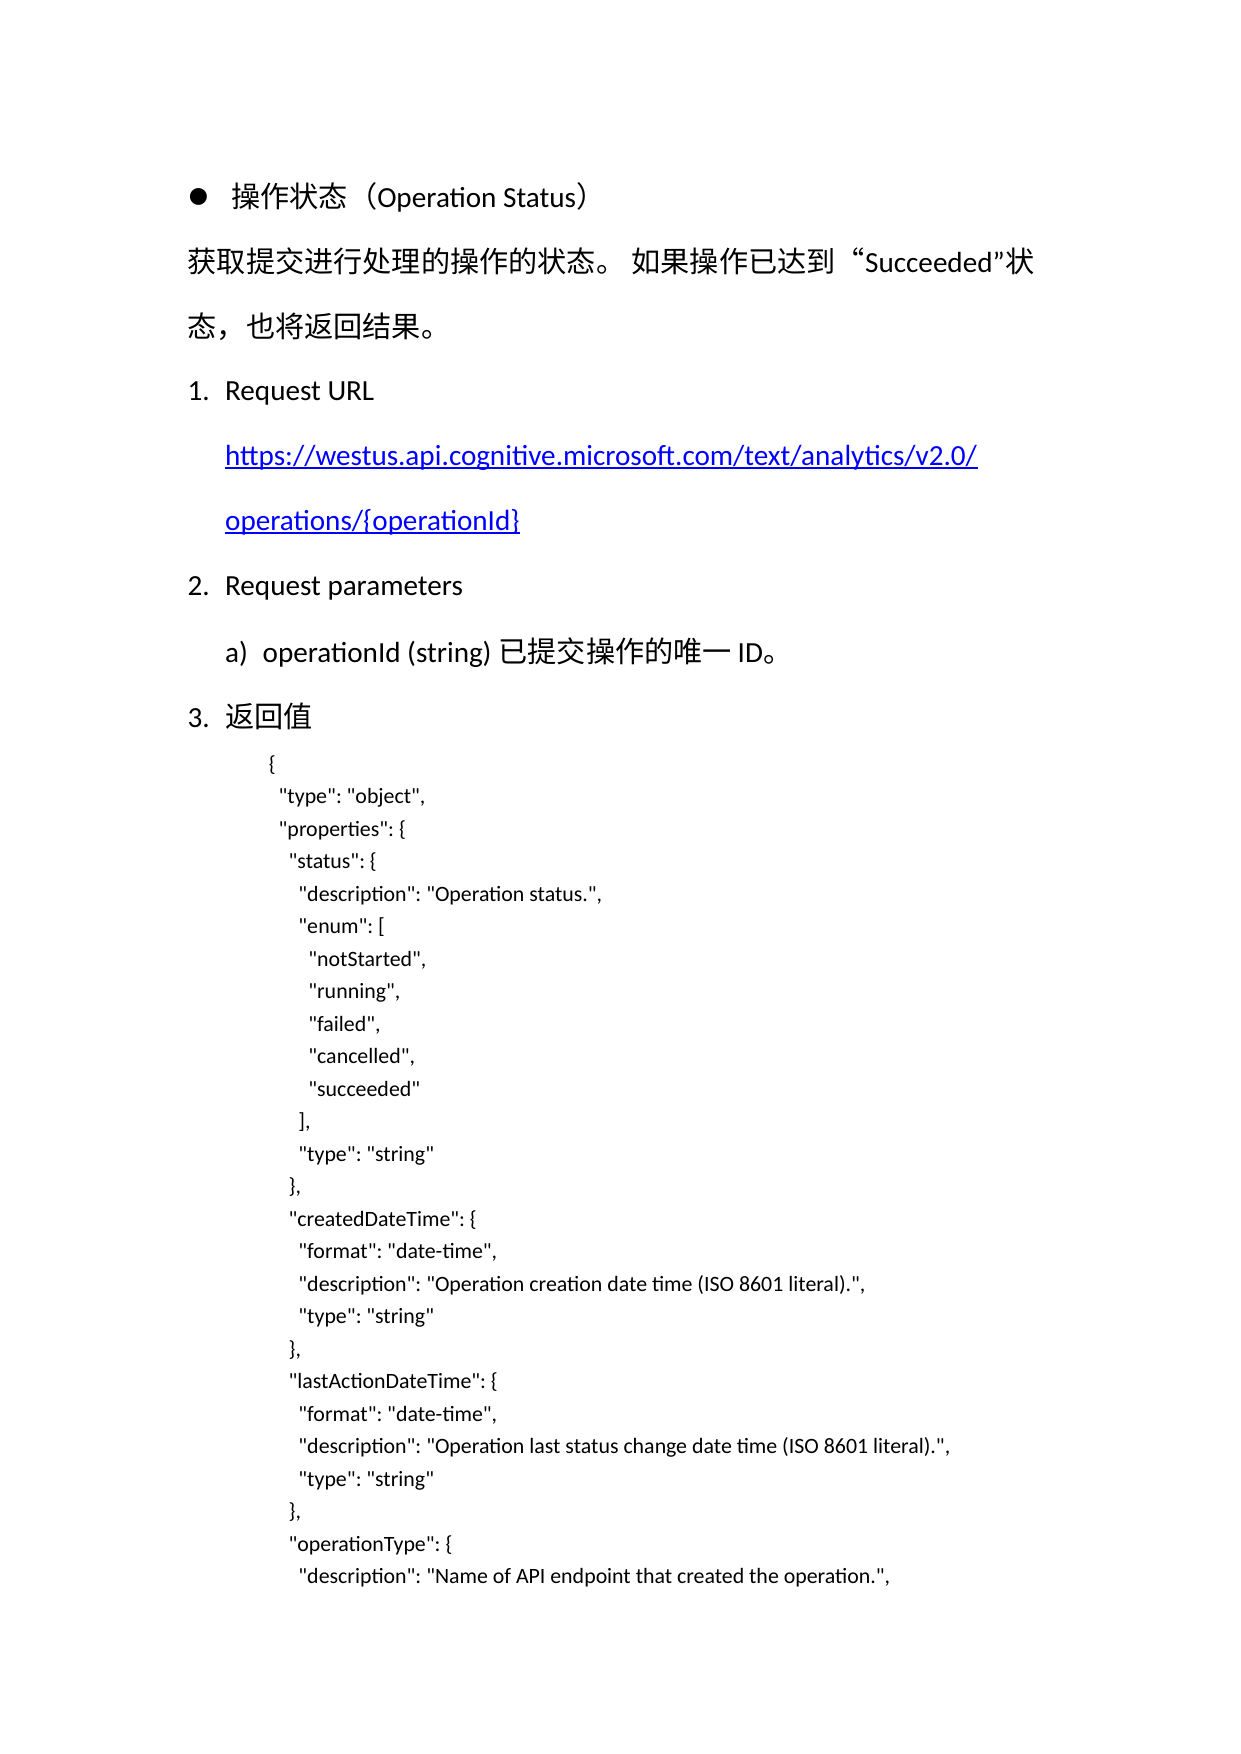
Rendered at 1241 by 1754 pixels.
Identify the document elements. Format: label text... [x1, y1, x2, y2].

list ], [225, 1104, 1053, 1137]
list "running", [225, 974, 1053, 1007]
list "enum": [ [225, 909, 1053, 942]
list "notStarted", [225, 942, 1053, 974]
list Request parameters [187, 552, 1053, 617]
list 操作状态（Operation Status） [187, 162, 1053, 227]
list }, [225, 1169, 1053, 1202]
list "description": "Operation status.", [225, 877, 1053, 909]
list "operationType": { [225, 1527, 1053, 1559]
text 获取提交进行处理的操作的状态。 如果操作已达到“Succeeded”状态，也将返回结果。 [187, 227, 1053, 357]
list "type": "string" [225, 1137, 1053, 1169]
list "failed", [225, 1007, 1053, 1039]
list 返回值 [187, 682, 1053, 747]
list "succeeded" [225, 1072, 1053, 1104]
list "properties": { [225, 812, 1053, 844]
list "cancelled", [225, 1039, 1053, 1072]
list }, [225, 1494, 1053, 1527]
list https://westus.api.cognitive.microsoft.com/text/analytics/v2.0/operations/{operationId} [225, 422, 1053, 552]
list "description": "Name of API endpoint that created the operation.", [225, 1559, 1053, 1592]
list "createdDateTime": { [225, 1202, 1053, 1234]
list "description": "Operation creation date time (ISO 8601 literal).", [225, 1267, 1053, 1299]
list }, [225, 1332, 1053, 1364]
list "format": "date-time", [225, 1397, 1053, 1429]
list "format": "date-time", [225, 1234, 1053, 1267]
list "lastActionDateTime": { [225, 1364, 1053, 1397]
list "description": "Operation last status change date time (ISO 8601 literal).", [225, 1429, 1053, 1462]
list "type": "string" [225, 1299, 1053, 1332]
list { [225, 747, 1053, 779]
list "type": "string" [225, 1462, 1053, 1494]
list operationId (string) 已提交操作的唯一ID。 [225, 617, 1053, 682]
list "type": "object", [225, 779, 1053, 812]
list Request URL [187, 357, 1053, 422]
list "status": { [225, 844, 1053, 877]
